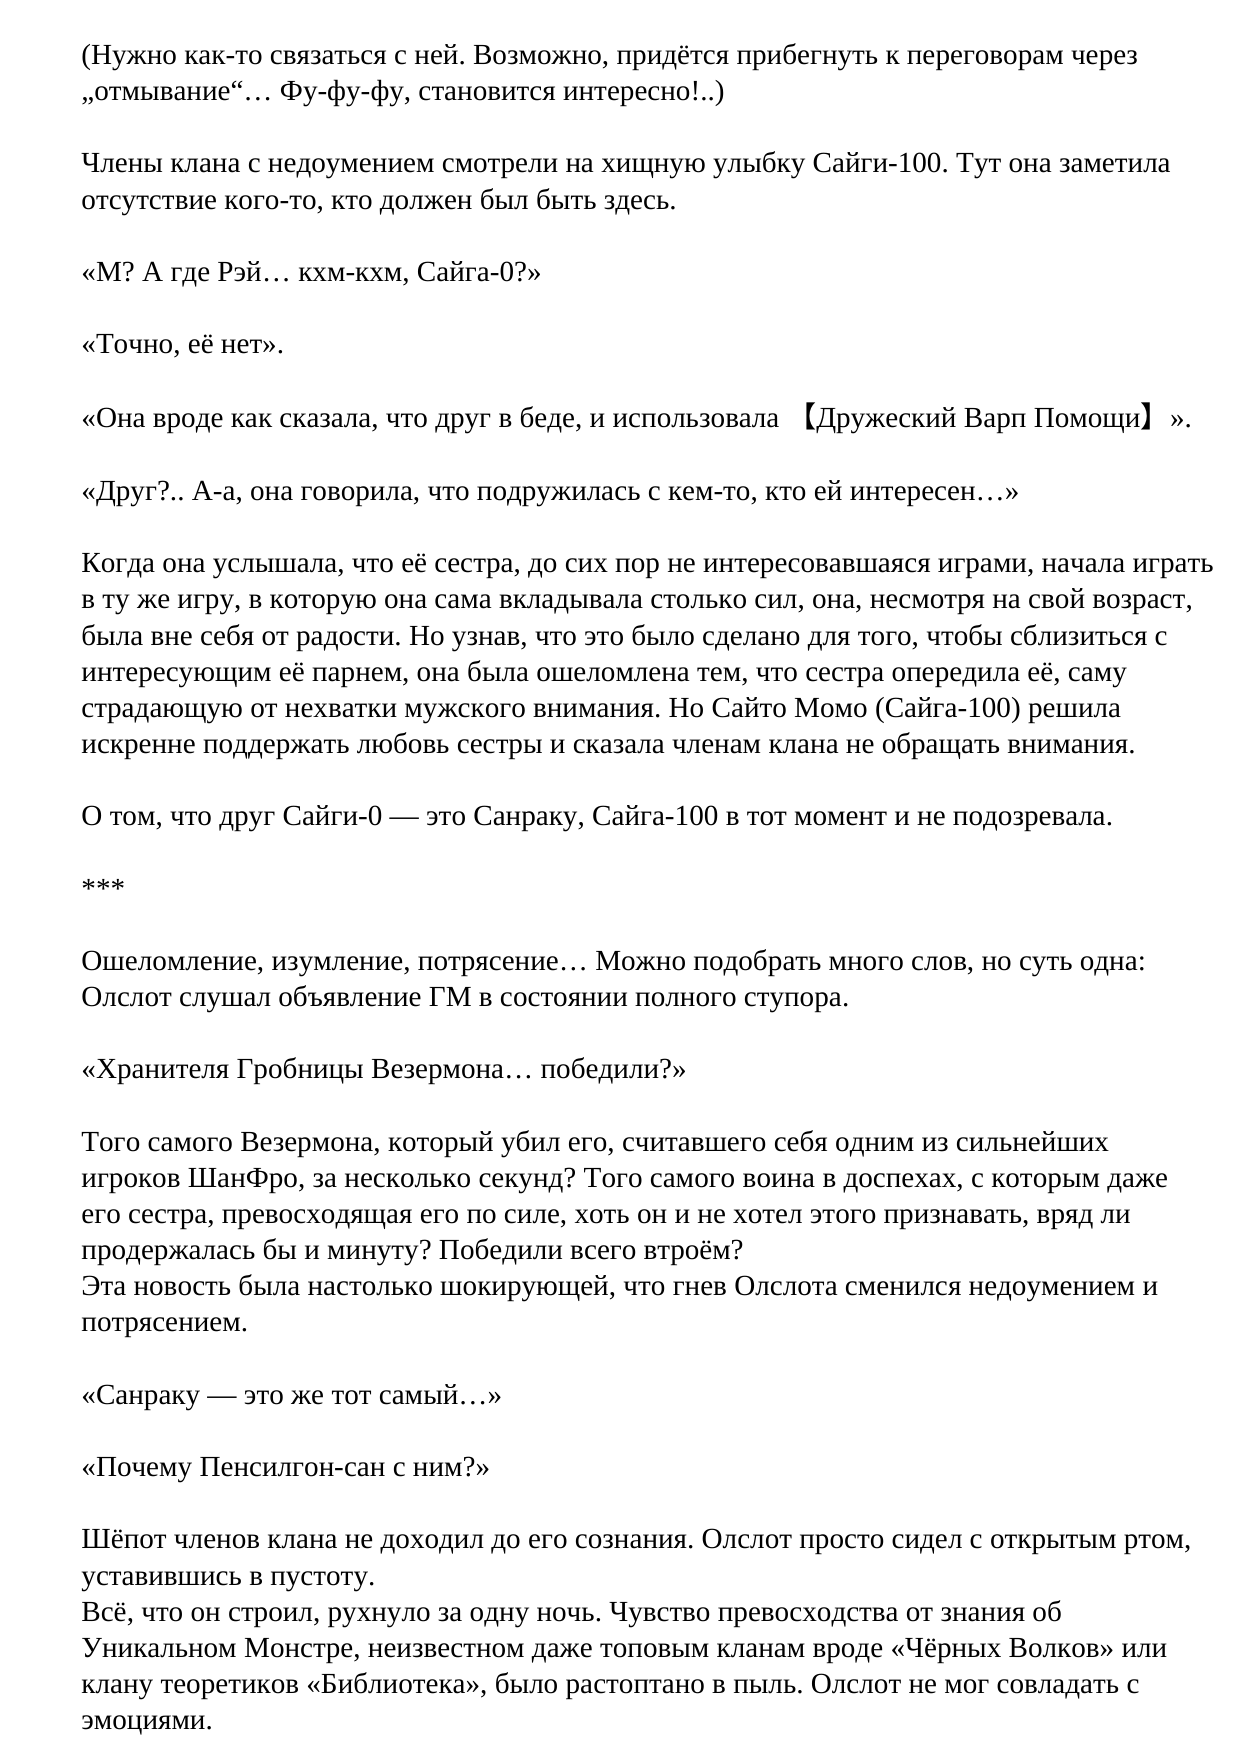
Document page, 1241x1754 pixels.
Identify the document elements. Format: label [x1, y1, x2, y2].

text [81, 37, 1215, 1736]
